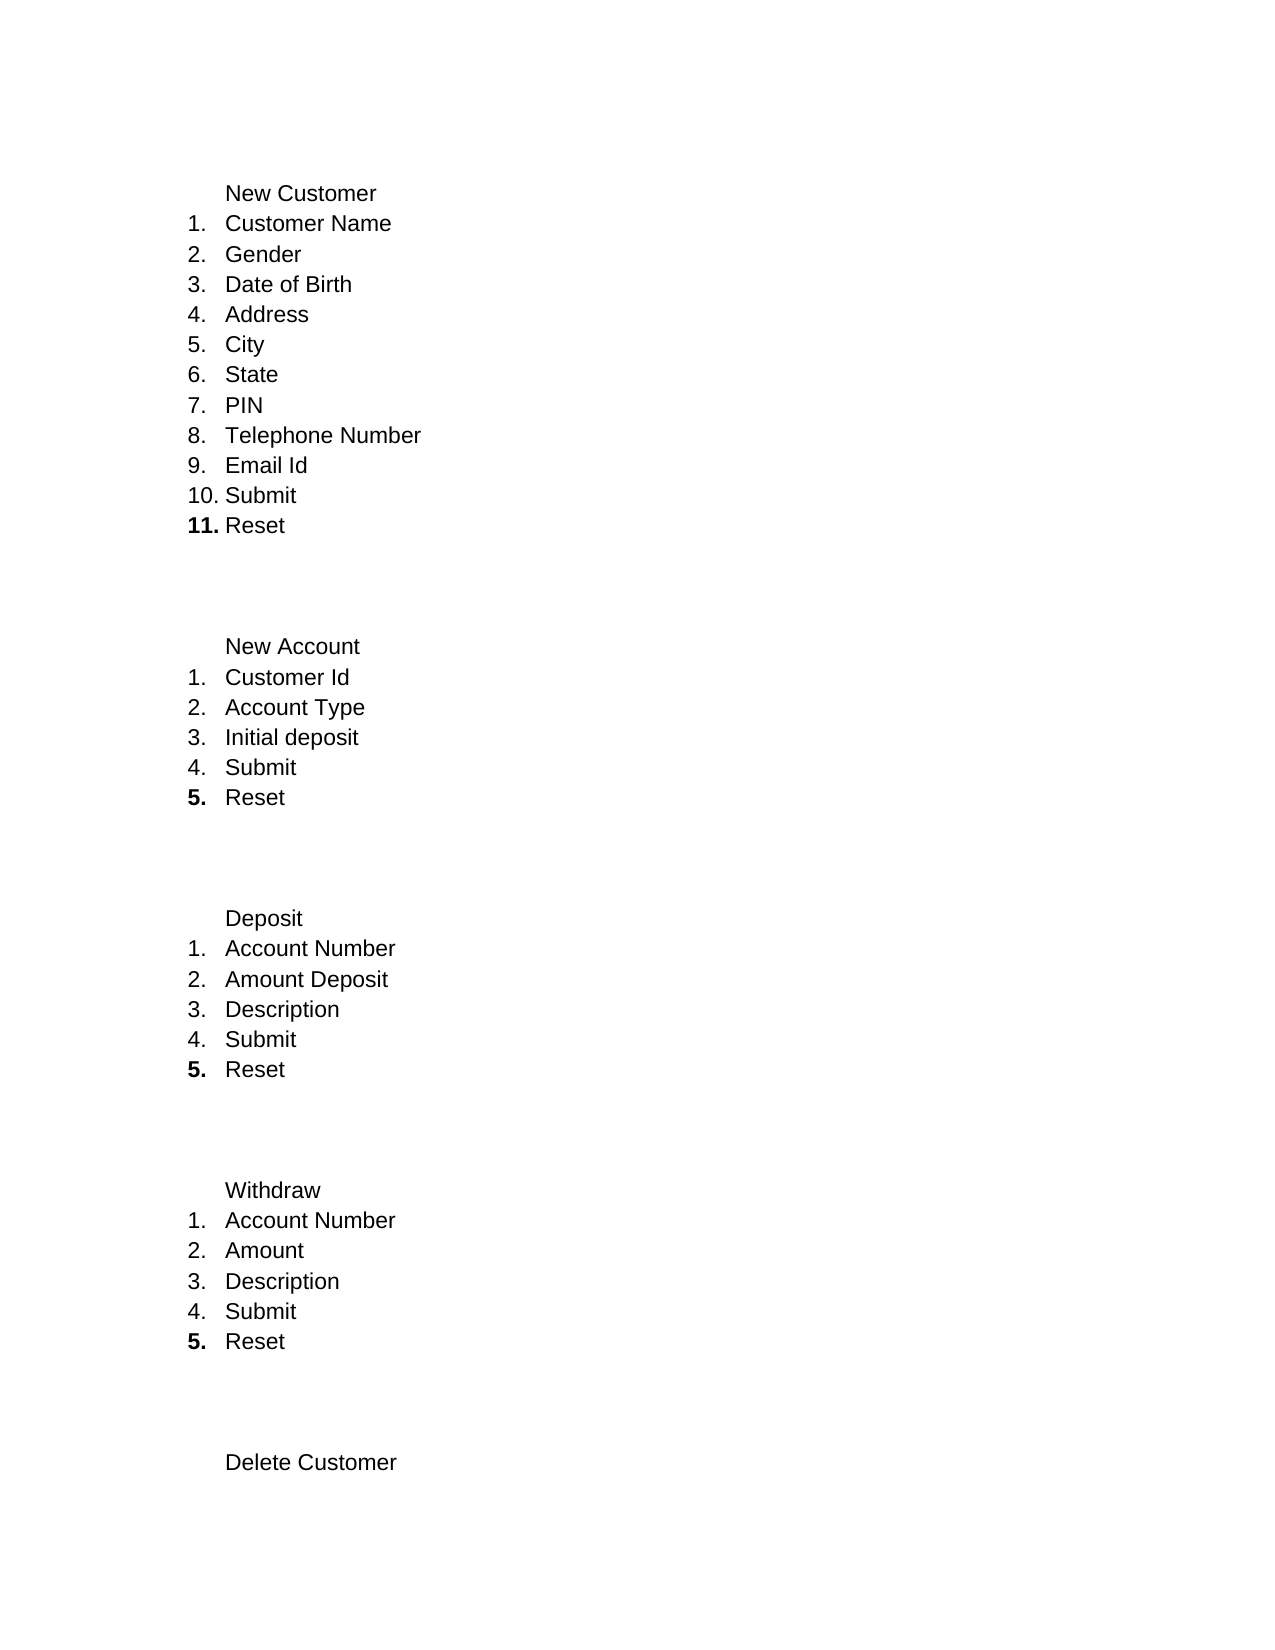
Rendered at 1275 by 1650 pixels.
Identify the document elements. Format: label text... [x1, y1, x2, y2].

list Account Number [187, 1207, 1125, 1234]
list Description [187, 1268, 1125, 1294]
list Submit [187, 1026, 1125, 1052]
list Initial deposit [187, 724, 1125, 750]
list Description [187, 996, 1125, 1022]
list Reset Delete Customer [187, 1328, 1125, 1475]
list PIN [187, 392, 1125, 418]
list Customer Name [187, 210, 1125, 237]
list Submit [187, 754, 1125, 781]
list City [187, 331, 1125, 358]
list Address [187, 301, 1125, 327]
list State [187, 361, 1125, 388]
list Reset Deposit [187, 784, 1125, 932]
list Telephone Number [187, 422, 1125, 448]
list Account Number [187, 935, 1125, 962]
list Submit [187, 482, 1125, 509]
list Customer Id [187, 663, 1125, 690]
list Email Id [187, 452, 1125, 478]
list Date of Birth [187, 271, 1125, 297]
list Amount Deposit [187, 966, 1125, 992]
list Gender [187, 241, 1125, 267]
list Account Type [187, 694, 1125, 720]
list Submit [187, 1298, 1125, 1324]
list Reset Withdraw [187, 1056, 1125, 1203]
list Reset New Customer [187, 150, 1125, 207]
list Reset New Account [187, 512, 1125, 660]
list Amount [187, 1237, 1125, 1264]
